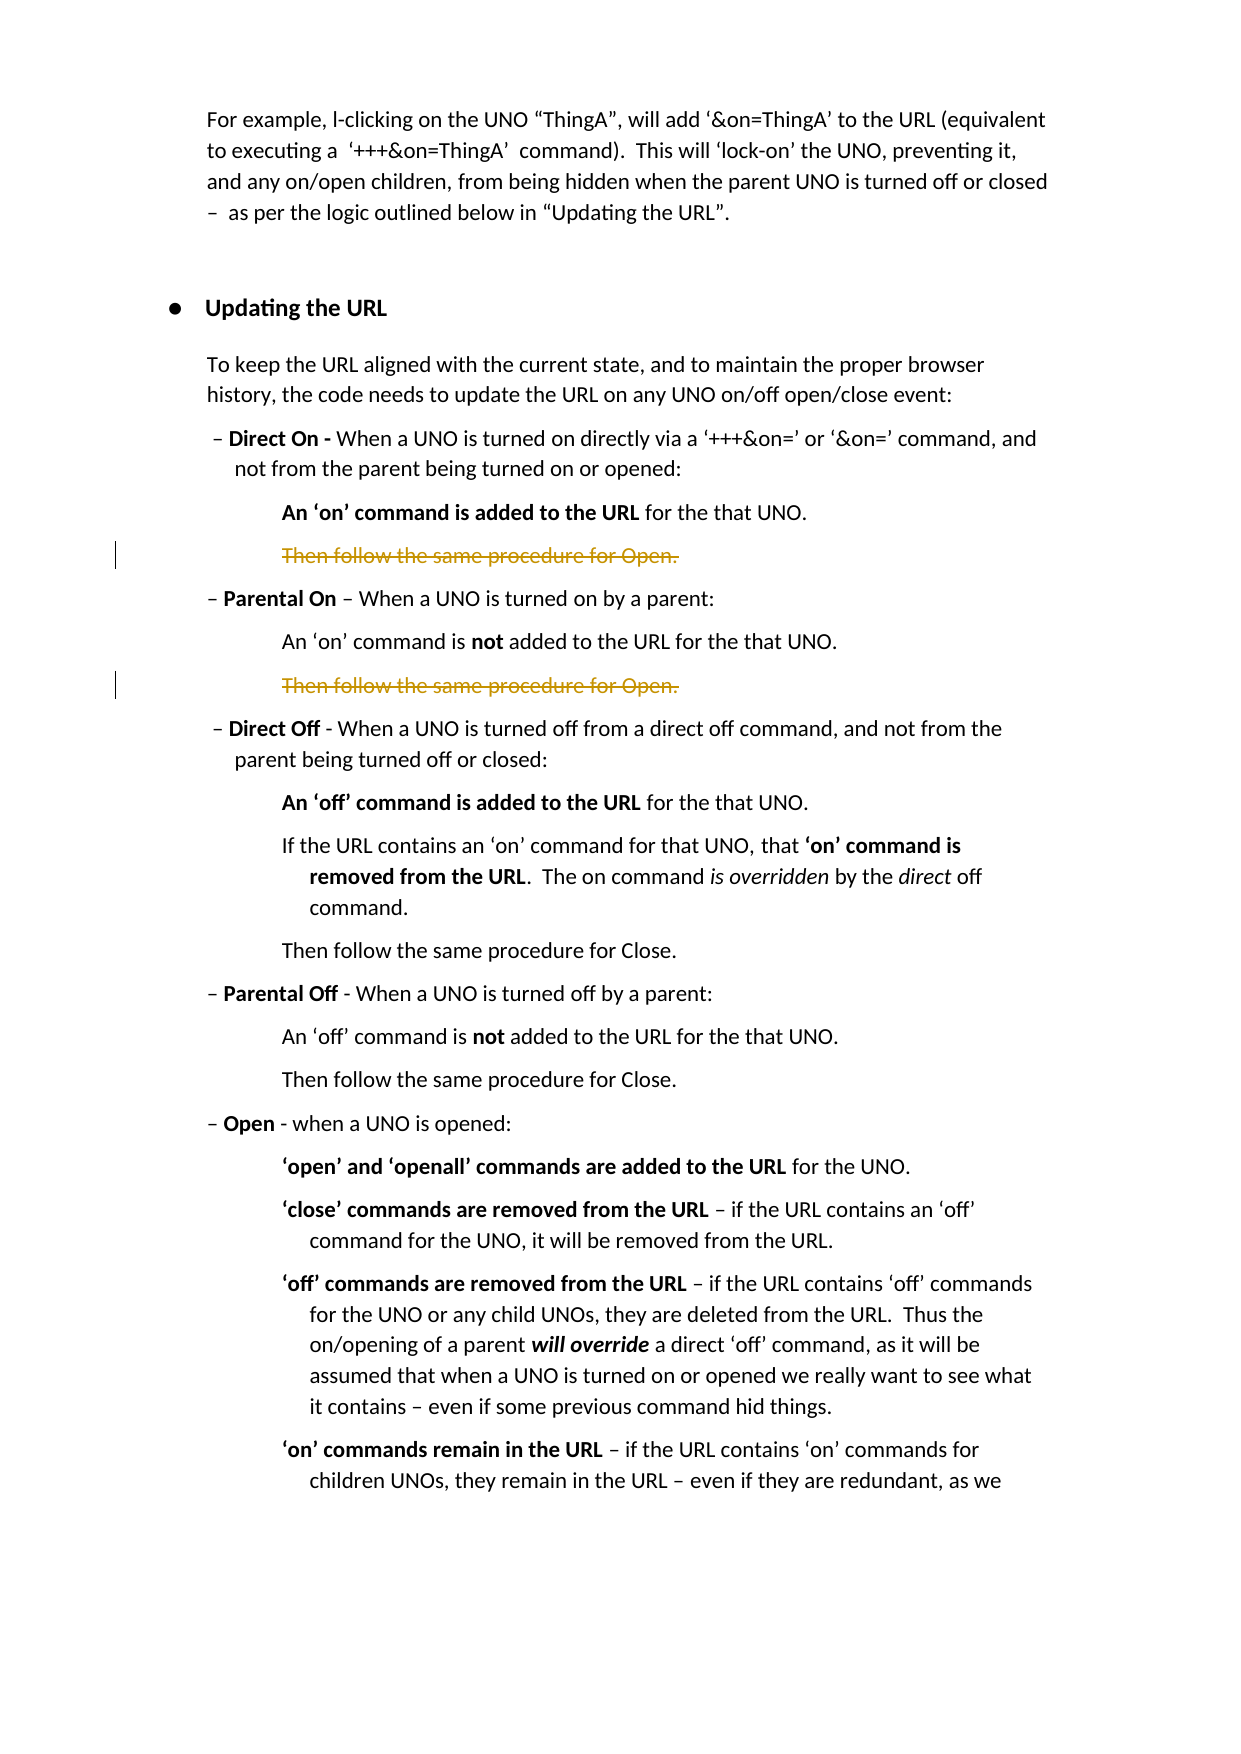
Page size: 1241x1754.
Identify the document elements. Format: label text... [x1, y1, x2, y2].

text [282, 1435, 1049, 1494]
text An ‘off’ command is added to the URL for the that UNO. [282, 788, 1049, 816]
subtitle Updating the URL [167, 292, 1049, 323]
text For example, l-clicking on the UNO “ThingA”, will add ‘&on=ThingA’ to the URL (equivalent to executing a ‘+++&on=ThingA’ command). This will ‘lock-on’ the UNO, preventing it, and any on/open children, from being hidden when the parent UNO is turned off or closed – as per the logic outlined below in “Updating the URL”. [207, 106, 1049, 226]
text An ‘on’ command is added to the URL for the that UNO. [282, 498, 1049, 526]
text ‘open’ and ‘openall’ commands are added to the URL for the UNO. [282, 1152, 1049, 1180]
text – Parental On – When a UNO is turned on by a parent: [207, 584, 1049, 612]
text – Open - when a UNO is opened: [207, 1109, 1049, 1137]
text Then follow the same procedure for Close. [282, 1066, 1049, 1093]
text ‘close’ commands are removed from the URL – if the URL contains an ‘off’ command for the UNO, it will be removed from the URL. [282, 1195, 1049, 1254]
text – Direct Off - When a UNO is turned off from a direct off command, and not from the parent being turned off or closed: [207, 714, 1049, 773]
text Then follow the same procedure for Close. [282, 936, 1049, 964]
text To keep the URL aligned with the current state, and to maintain the proper browser history, the code needs to update the URL on any UNO on/off open/close event: [207, 350, 1049, 409]
text – Direct On - When a UNO is turned on directly via a ‘+++&on=’ or ‘&on=’ command, and not from the parent being turned on or opened: [207, 424, 1049, 483]
text If the URL contains an ‘on’ command for that UNO, that ‘on’ command is removed from the URL. The on command is overridden by the direct off command. [282, 831, 1049, 921]
text An ‘on’ command is not added to the URL for the that UNO. [282, 627, 1049, 656]
text ‘off’ commands are removed from the URL – if the URL contains ‘off’ commands for the UNO or any child UNOs, they are deleted from the URL. Thus the on/opening of a parent will override a direct ‘off’ command, as it will be assumed that when a UNO is turned on or opened we really want to see what it contains – even if some previous command hid things. [282, 1269, 1049, 1420]
text An ‘off’ command is not added to the URL for the that UNO. [282, 1022, 1049, 1050]
text – Parental Off - When a UNO is turned off by a parent: [207, 979, 1049, 1007]
